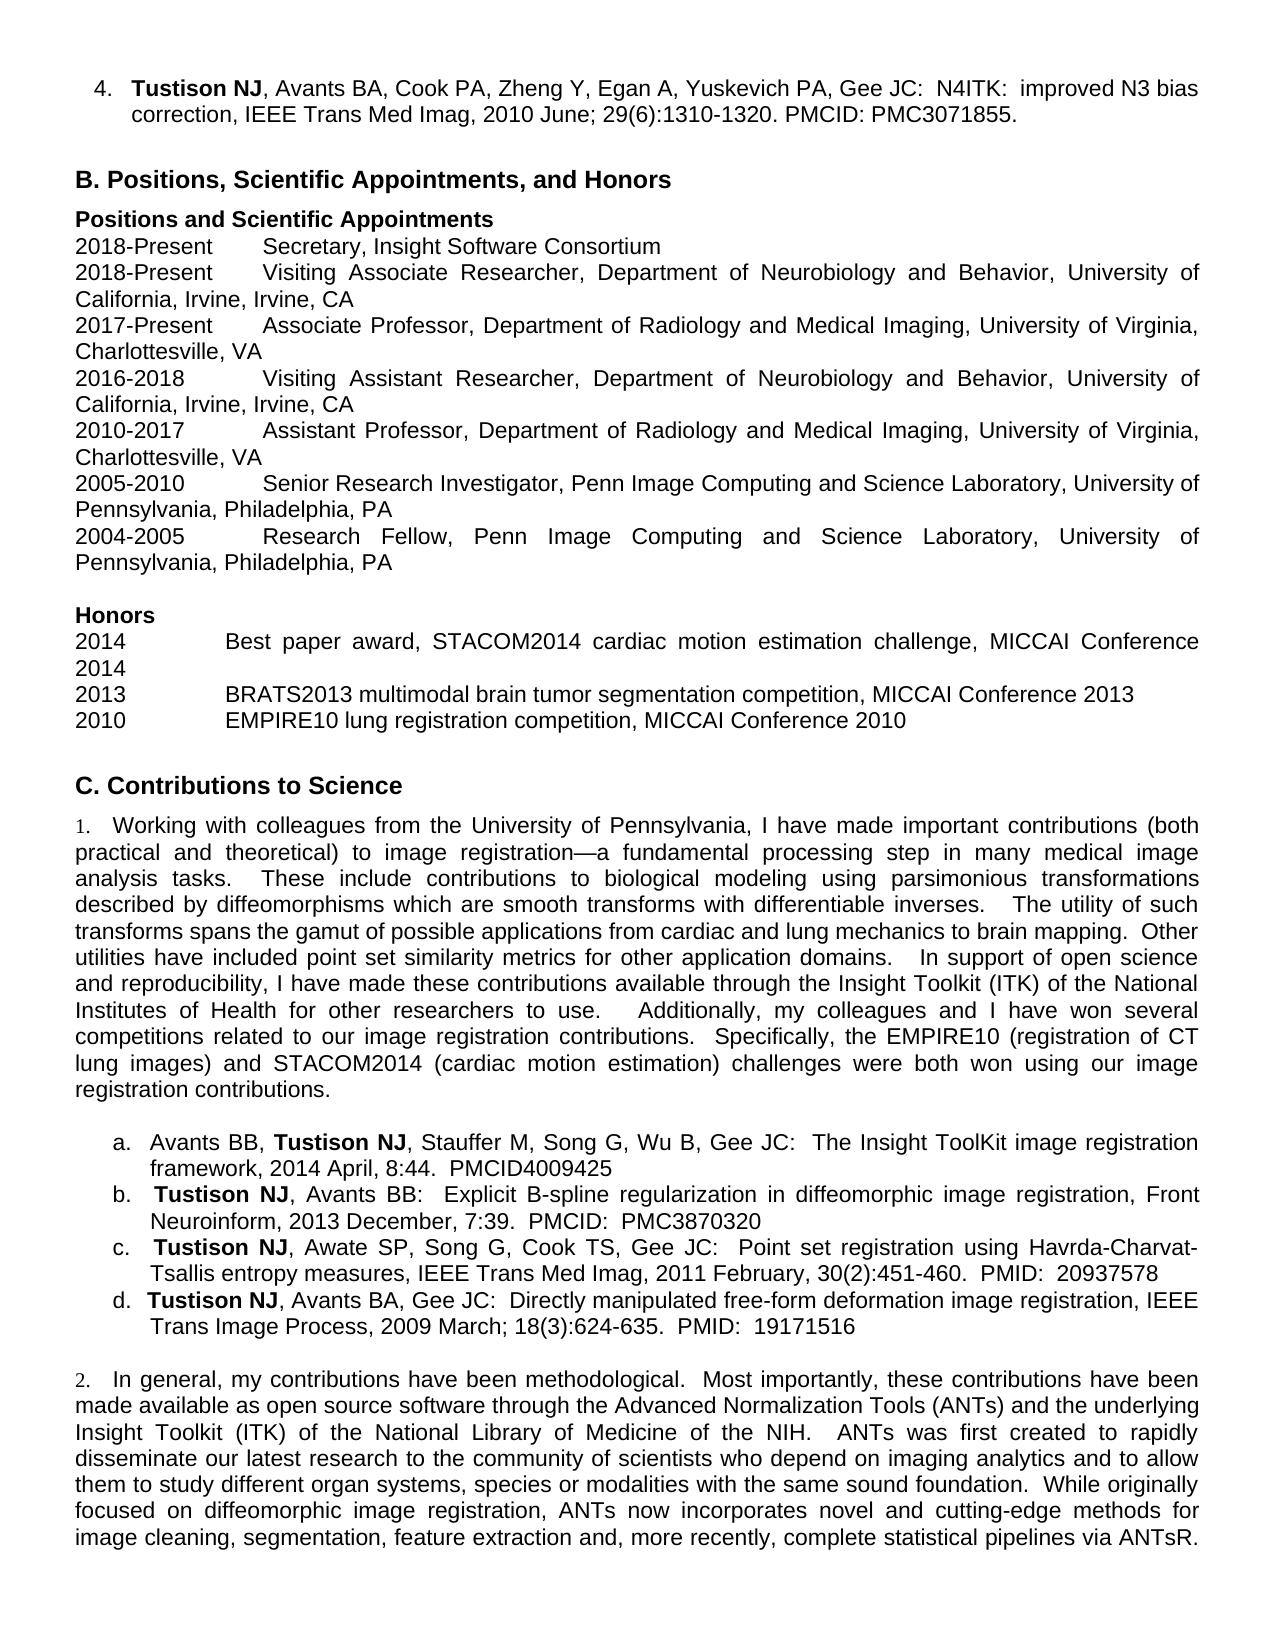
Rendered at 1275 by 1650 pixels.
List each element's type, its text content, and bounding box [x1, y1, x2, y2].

text Honors [75, 602, 1200, 628]
text 2018-Present Secretary, Insight Software Consortium [75, 233, 1200, 259]
text Positions and Scientific Appointments [75, 206, 1200, 233]
list Tustison NJ, Awate SP, Song G, Cook TS, Gee JC: Point set registration using Havrda-Charvat-Tsallis entropy measures, IEEE Trans Med Imag, 2011 February, 30(2):451-460. PMID: 20937578 [112, 1234, 1200, 1287]
list Tustison NJ, Avants BB: Explicit B-spline regularization in diffeomorphic image registration, Front Neuroinform, 2013 December, 7:39. PMCID: PMC3870320 [112, 1181, 1200, 1234]
text 2013 BRATS2013 multimodal brain tumor segmentation competition, MICCAI Conference 2013 [75, 681, 1200, 707]
text 2010 EMPIRE10 lung registration competition, MICCAI Conference 2010 [75, 707, 1200, 733]
text 2004-2005 Research Fellow, Penn Image Computing and Science Laboratory, University of Pennsylvania, Philadelphia, PA [75, 523, 1200, 575]
list Working with colleagues from the University of Pennsylvania, I have made important contributions (both practical and theoretical) to image registration—a fundamental processing step in many medical image analysis tasks. These include contributions to biological modeling using parsimonious transformations described by diffeomorphisms which are smooth transforms with differentiable inverses. The utility of such transforms spans the gamut of possible applications from cardiac and lung mechanics to brain mapping. Other utilities have included point set similarity metrics for other application domains. In support of open science and reproducibility, I have made these contributions available through the Insight Toolkit (ITK) of the National Institutes of Health for other researchers to use. Additionally, my colleagues and I have won several competitions related to our image registration contributions. Specifically, the EMPIRE10 (registration of CT lung images) and STACOM2014 (cardiac motion estimation) challenges were both won using our image registration contributions. [75, 812, 1200, 1102]
list Avants BB, Tustison NJ, Stauffer M, Song G, Wu B, Gee JC: The Insight ToolKit image registration framework, 2014 April, 8:44. PMCID4009425 [112, 1128, 1200, 1181]
text 2014 Best paper award, STACOM2014 cardiac motion estimation challenge, MICCAI Conference 2014 [75, 628, 1200, 681]
text C. Contributions to Science [75, 771, 1200, 800]
text 2018-Present Visiting Associate Researcher, Department of Neurobiology and Behavior, University of California, Irvine, Irvine, CA [75, 259, 1200, 312]
text B. Positions, Scientific Appointments, and Honors [75, 165, 1200, 194]
text 2010-2017 Assistant Professor, Department of Radiology and Medical Imaging, University of Virginia, Charlottesville, VA [75, 417, 1200, 470]
text 2005-2010 Senior Research Investigator, Penn Image Computing and Science Laboratory, University of Pennsylvania, Philadelphia, PA [75, 470, 1200, 523]
text 2017-Present Associate Professor, Department of Radiology and Medical Imaging, University of Virginia, Charlottesville, VA [75, 312, 1200, 364]
list Tustison NJ, Avants BA, Cook PA, Zheng Y, Egan A, Yuskevich PA, Gee JC: N4ITK: improved N3 bias correction, IEEE Trans Med Imag, 2010 June; 29(6):1310-1320. PMCID: PMC3071855. [94, 75, 1200, 128]
text 2016-2018 Visiting Assistant Researcher, Department of Neurobiology and Behavior, University of California, Irvine, Irvine, CA [75, 364, 1200, 417]
list Tustison NJ, Avants BA, Gee JC: Directly manipulated free-form deformation image registration, IEEE Trans Image Process, 2009 March; 18(3):624-635. PMID: 19171516 [112, 1287, 1200, 1339]
